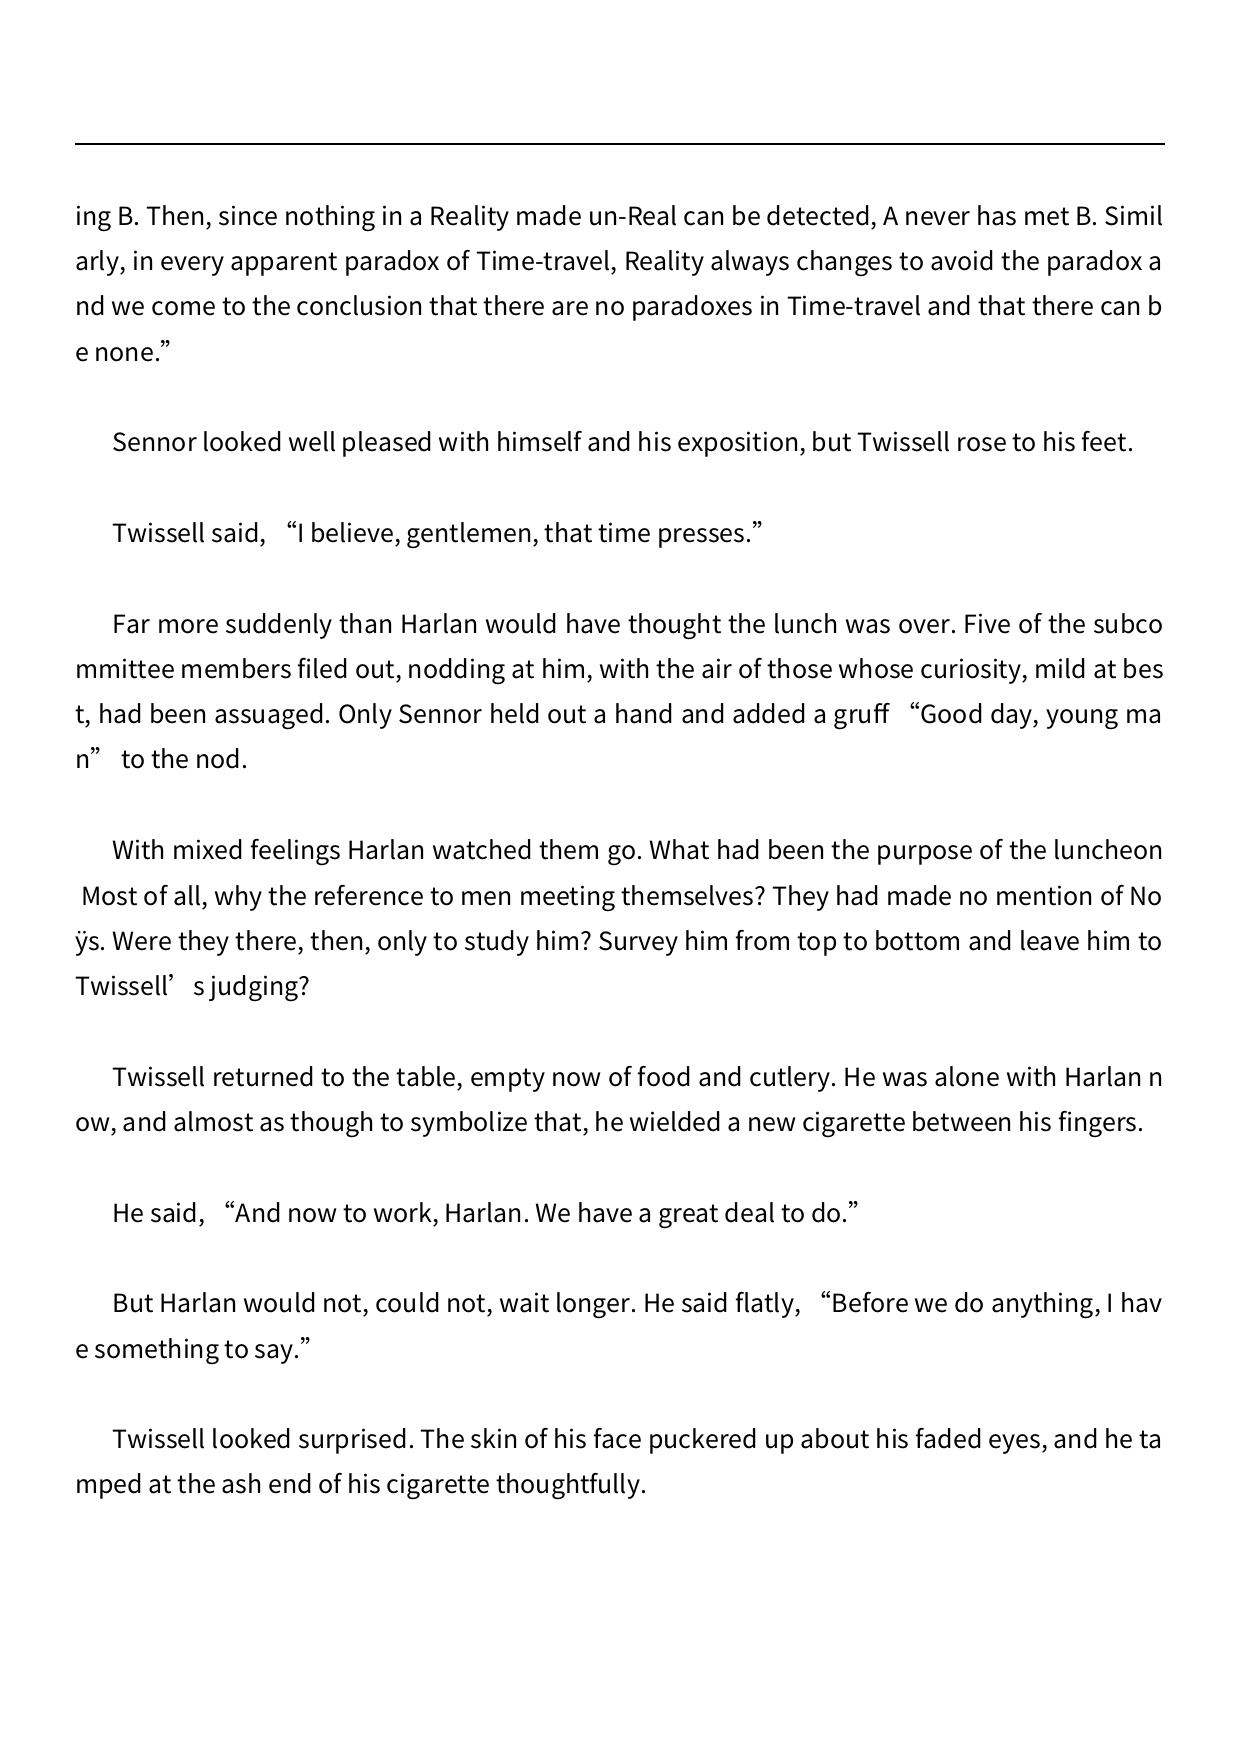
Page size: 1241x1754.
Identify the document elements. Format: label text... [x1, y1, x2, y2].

text Far more suddenly than Harlan would have thought the lunch was over. Five of the subcommittee members filed out, nodding at him, with the air of those whose curiosity, mild at best, had been assuaged. Only Sennor held out a hand and added a gruff “Good day, young man” to the nod. [75, 599, 1165, 781]
text He said, “And now to work, Harlan. We have a great deal to do.” [75, 1189, 1165, 1234]
text Sennor looked well pleased with himself and his exposition, but Twissell rose to his feet. [75, 418, 1165, 464]
text Twissell said, “I believe, gentlemen, that time presses.” [75, 509, 1165, 554]
text But Harlan would not, could not, wait longer. He said flatly, “Before we do anything, I have something to say.” [75, 1279, 1165, 1370]
text Twissell looked surprised. The skin of his face puckered up about his faded eyes, and he tamped at the ash end of his cigarette thoughtfully. [75, 1415, 1165, 1506]
text With mixed feelings Harlan watched them go. What had been the purpose of the luncheon? Most of all, why the reference to men meeting themselves? They had made no mention of Noÿs. Were they there, then, only to study him? Survey him from top to bottom and leave him to Twissell’s judging? [75, 826, 1165, 1007]
text Twissell returned to the table, empty now of food and cutlery. He was alone with Harlan now, and almost as though to symbolize that, he wielded a new cigarette between his fingers. [75, 1053, 1165, 1143]
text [75, 192, 1165, 373]
